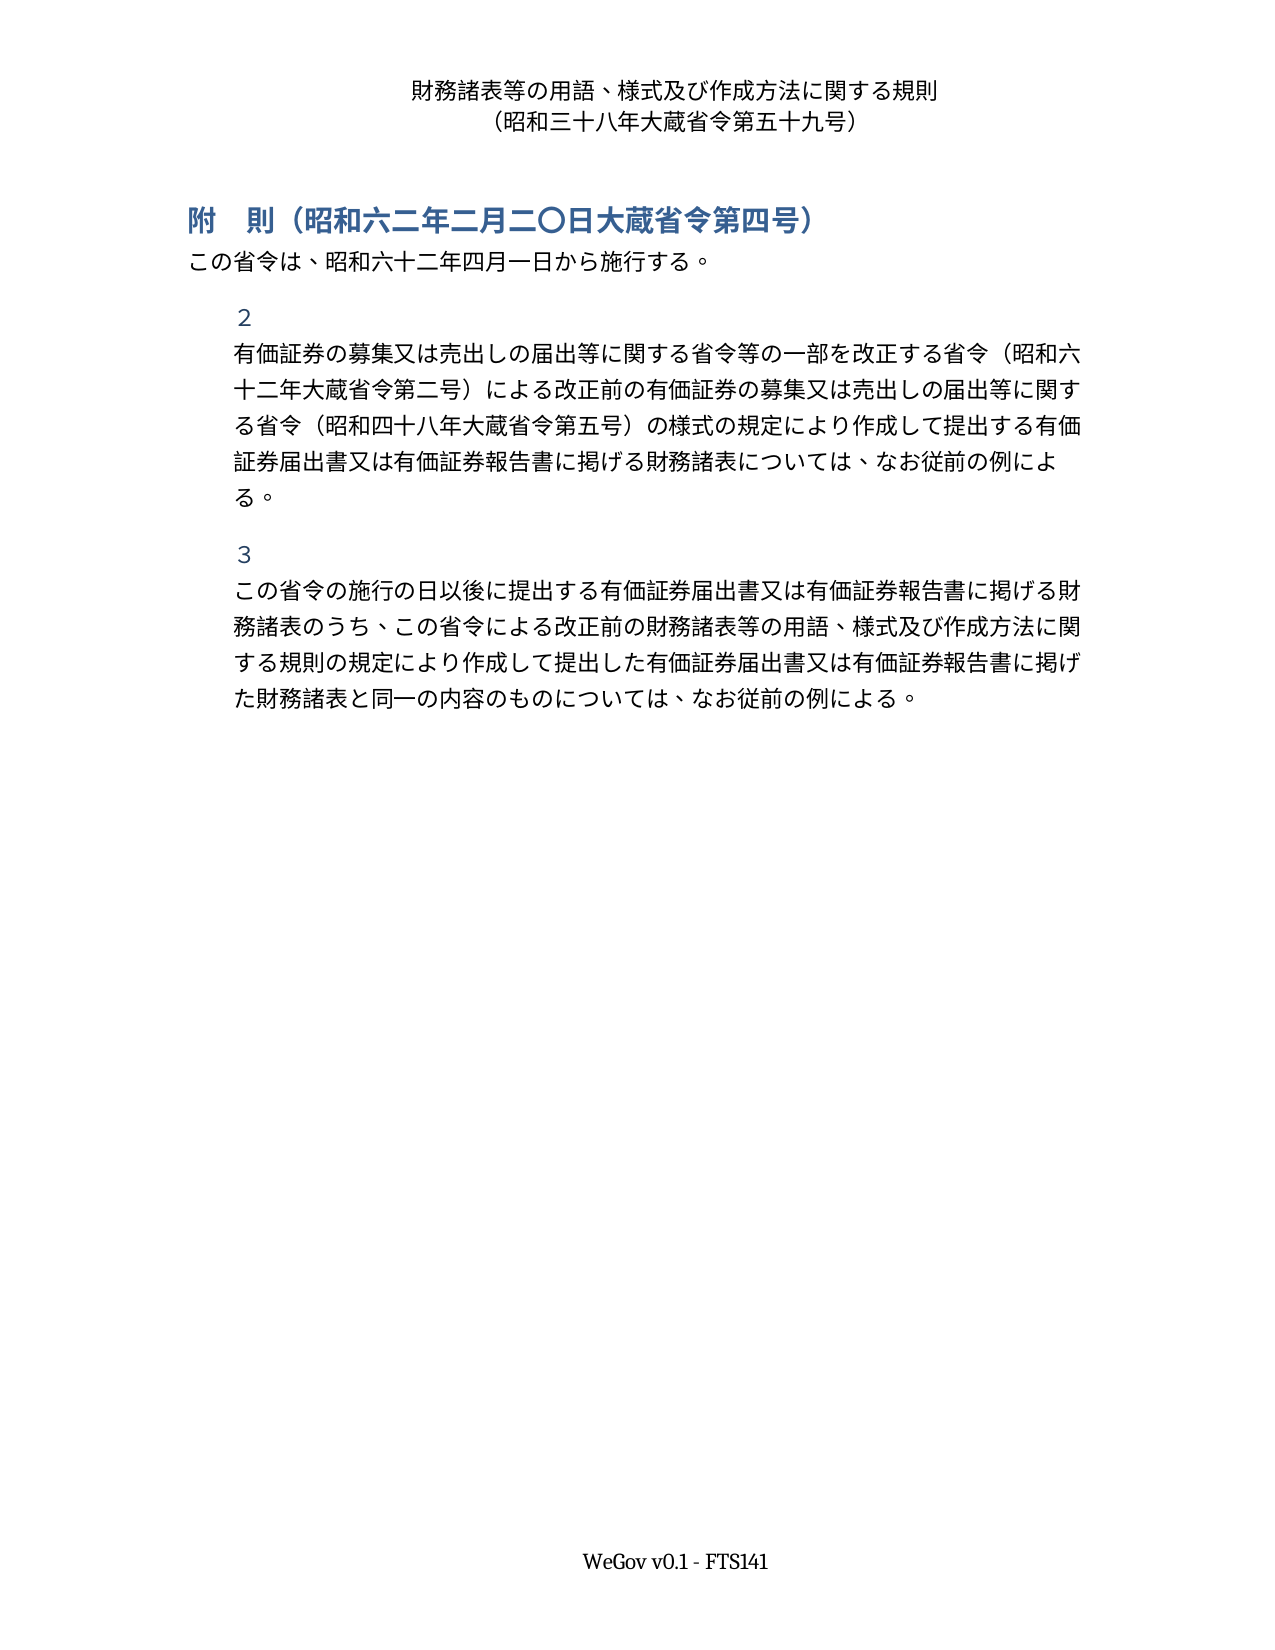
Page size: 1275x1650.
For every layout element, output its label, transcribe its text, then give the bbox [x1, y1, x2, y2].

text 有価証券の募集又は売出しの届出等に関する省令等の一部を改正する省令（昭和六十二年大蔵省令第二号）による改正前の有価証券の募集又は売出しの届出等に関する省令（昭和四十八年大蔵省令第五号）の様式の規定により作成して提出する有価証券届出書又は有価証券報告書に掲げる財務諸表については、なお従前の例による。 [233, 338, 1087, 513]
subtitle ２ [233, 302, 1087, 334]
subtitle ３ [233, 539, 1087, 570]
text この省令は、昭和六十二年四月一日から施行する。 [187, 246, 1087, 277]
subtitle 附 則（昭和六二年二月二〇日大蔵省令第四号） [187, 200, 1087, 240]
text この省令の施行の日以後に提出する有価証券届出書又は有価証券報告書に掲げる財務諸表のうち、この省令による改正前の財務諸表等の用語、様式及び作成方法に関する規則の規定により作成して提出した有価証券届出書又は有価証券報告書に掲げた財務諸表と同一の内容のものについては、なお従前の例による。 [233, 575, 1087, 714]
